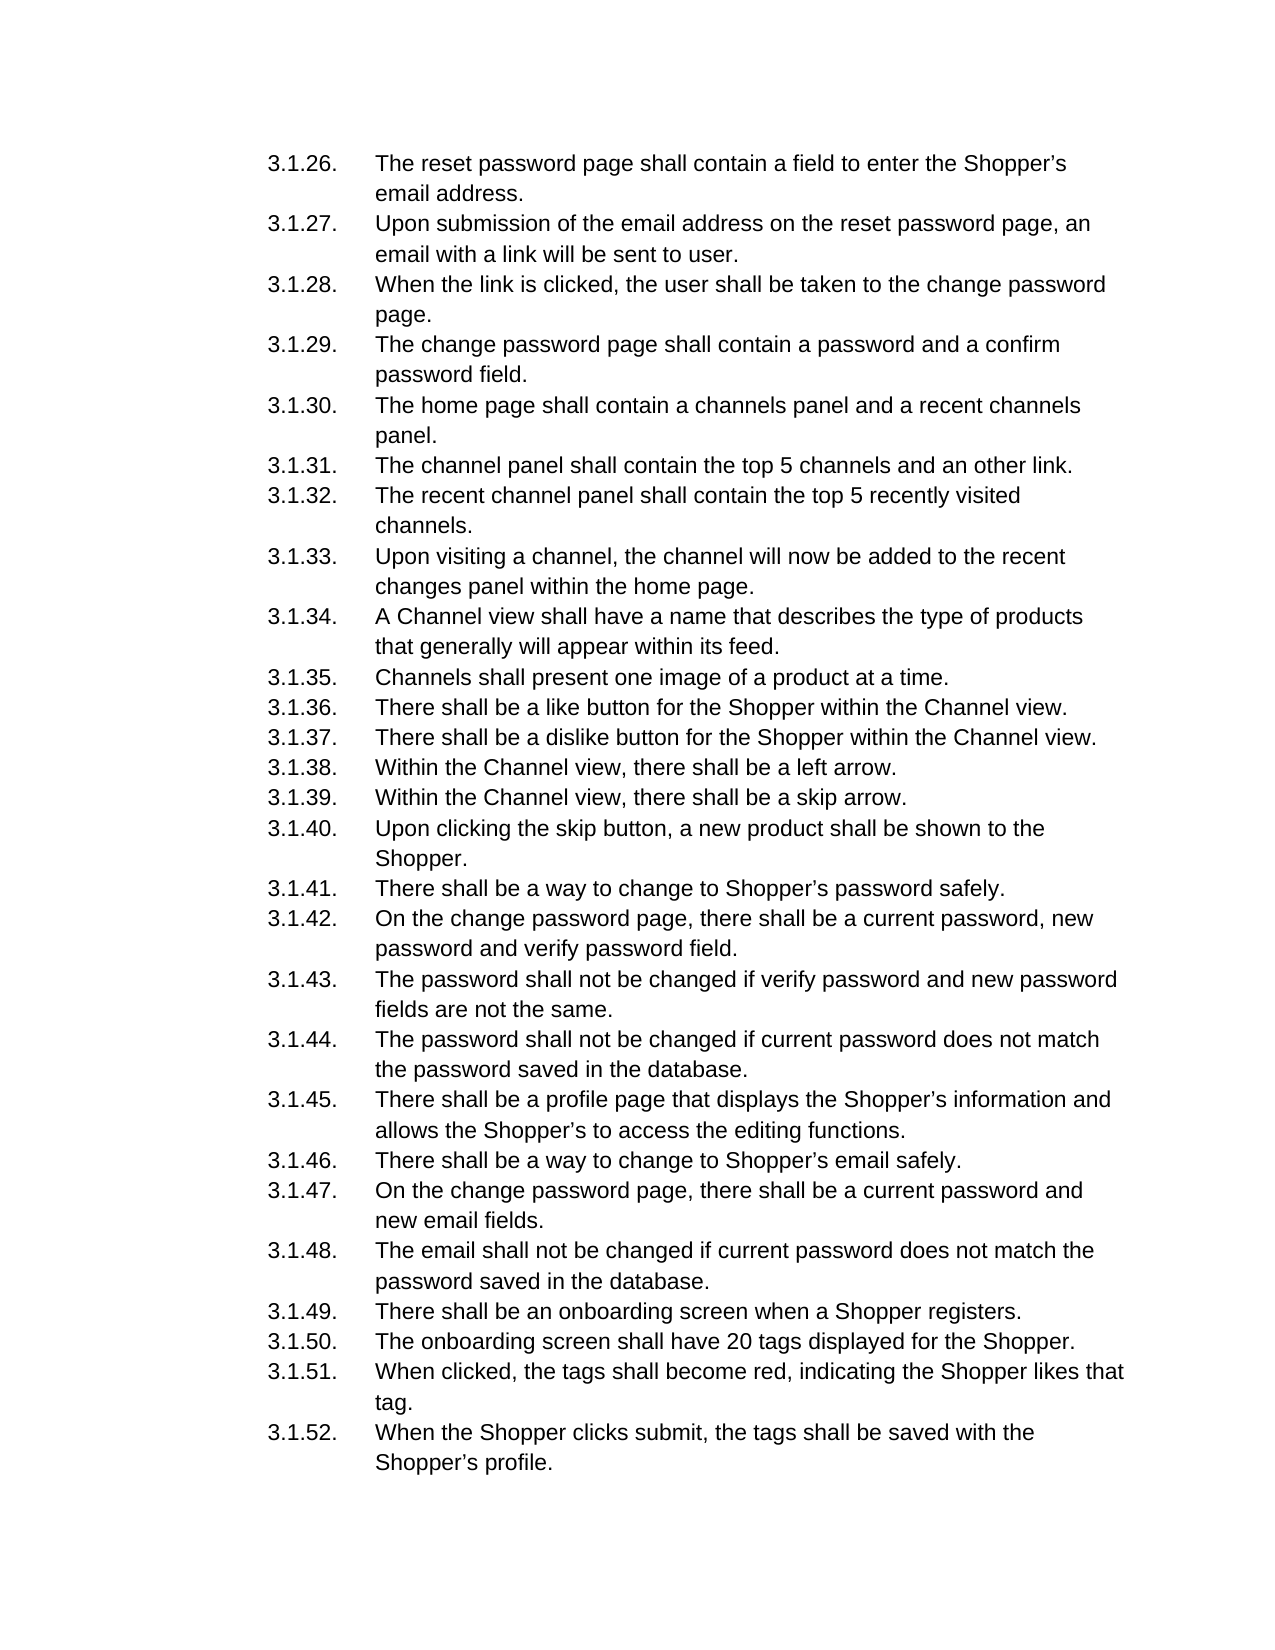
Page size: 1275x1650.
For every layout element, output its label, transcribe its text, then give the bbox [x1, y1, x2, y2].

list The email shall not be changed if current password does not match the password saved in the database. [337, 1237, 1125, 1294]
list Channels shall present one image of a product at a time. [337, 663, 1125, 690]
list When the Shopper clicks submit, the tags shall be saved with the Shopper’s profile. [337, 1419, 1125, 1475]
list There shall be a dislike button for the Shopper within the Channel view. [337, 724, 1125, 750]
list There shall be an onboarding screen when a Shopper registers. [337, 1298, 1125, 1324]
list The recent channel panel shall contain the top 5 recently visited channels. [337, 482, 1125, 539]
list Upon submission of the email address on the reset password page, an email with a link will be sent to user. [337, 210, 1125, 267]
list Within the Channel view, there shall be a skip arrow. [337, 784, 1125, 811]
list There shall be a way to change to Shopper’s password safely. [337, 875, 1125, 901]
list When clicked, the tags shall become red, indicating the Shopper likes that tag. [337, 1358, 1125, 1415]
list The channel panel shall contain the top 5 channels and an other link. [337, 452, 1125, 478]
list There shall be a way to change to Shopper’s email safely. [337, 1147, 1125, 1173]
list The password shall not be changed if current password does not match the password saved in the database. [337, 1026, 1125, 1083]
list On the change password page, there shall be a current password and new email fields. [337, 1177, 1125, 1234]
list The change password page shall contain a password and a confirm password field. [337, 331, 1125, 388]
list A Channel view shall have a name that describes the type of products that generally will appear within its feed. [337, 603, 1125, 660]
list The onboarding screen shall have 20 tags displayed for the Shopper. [337, 1328, 1125, 1354]
list Upon clicking the skip button, a new product shall be shown to the Shopper. [337, 814, 1125, 871]
list On the change password page, there shall be a current password, new password and verify password field. [337, 905, 1125, 962]
list The reset password page shall contain a field to enter the Shopper’s email address. [337, 150, 1125, 207]
list Upon visiting a channel, the channel will now be added to the recent changes panel within the home page. [337, 543, 1125, 599]
list Within the Channel view, there shall be a left arrow. [337, 754, 1125, 781]
list When the link is clicked, the user shall be taken to the change password page. [337, 271, 1125, 327]
list There shall be a like button for the Shopper within the Channel view. [337, 694, 1125, 720]
list The home page shall contain a channels panel and a recent channels panel. [337, 392, 1125, 448]
list There shall be a profile page that displays the Shopper’s information and allows the Shopper’s to access the editing functions. [337, 1086, 1125, 1143]
list The password shall not be changed if verify password and new password fields are not the same. [337, 966, 1125, 1022]
